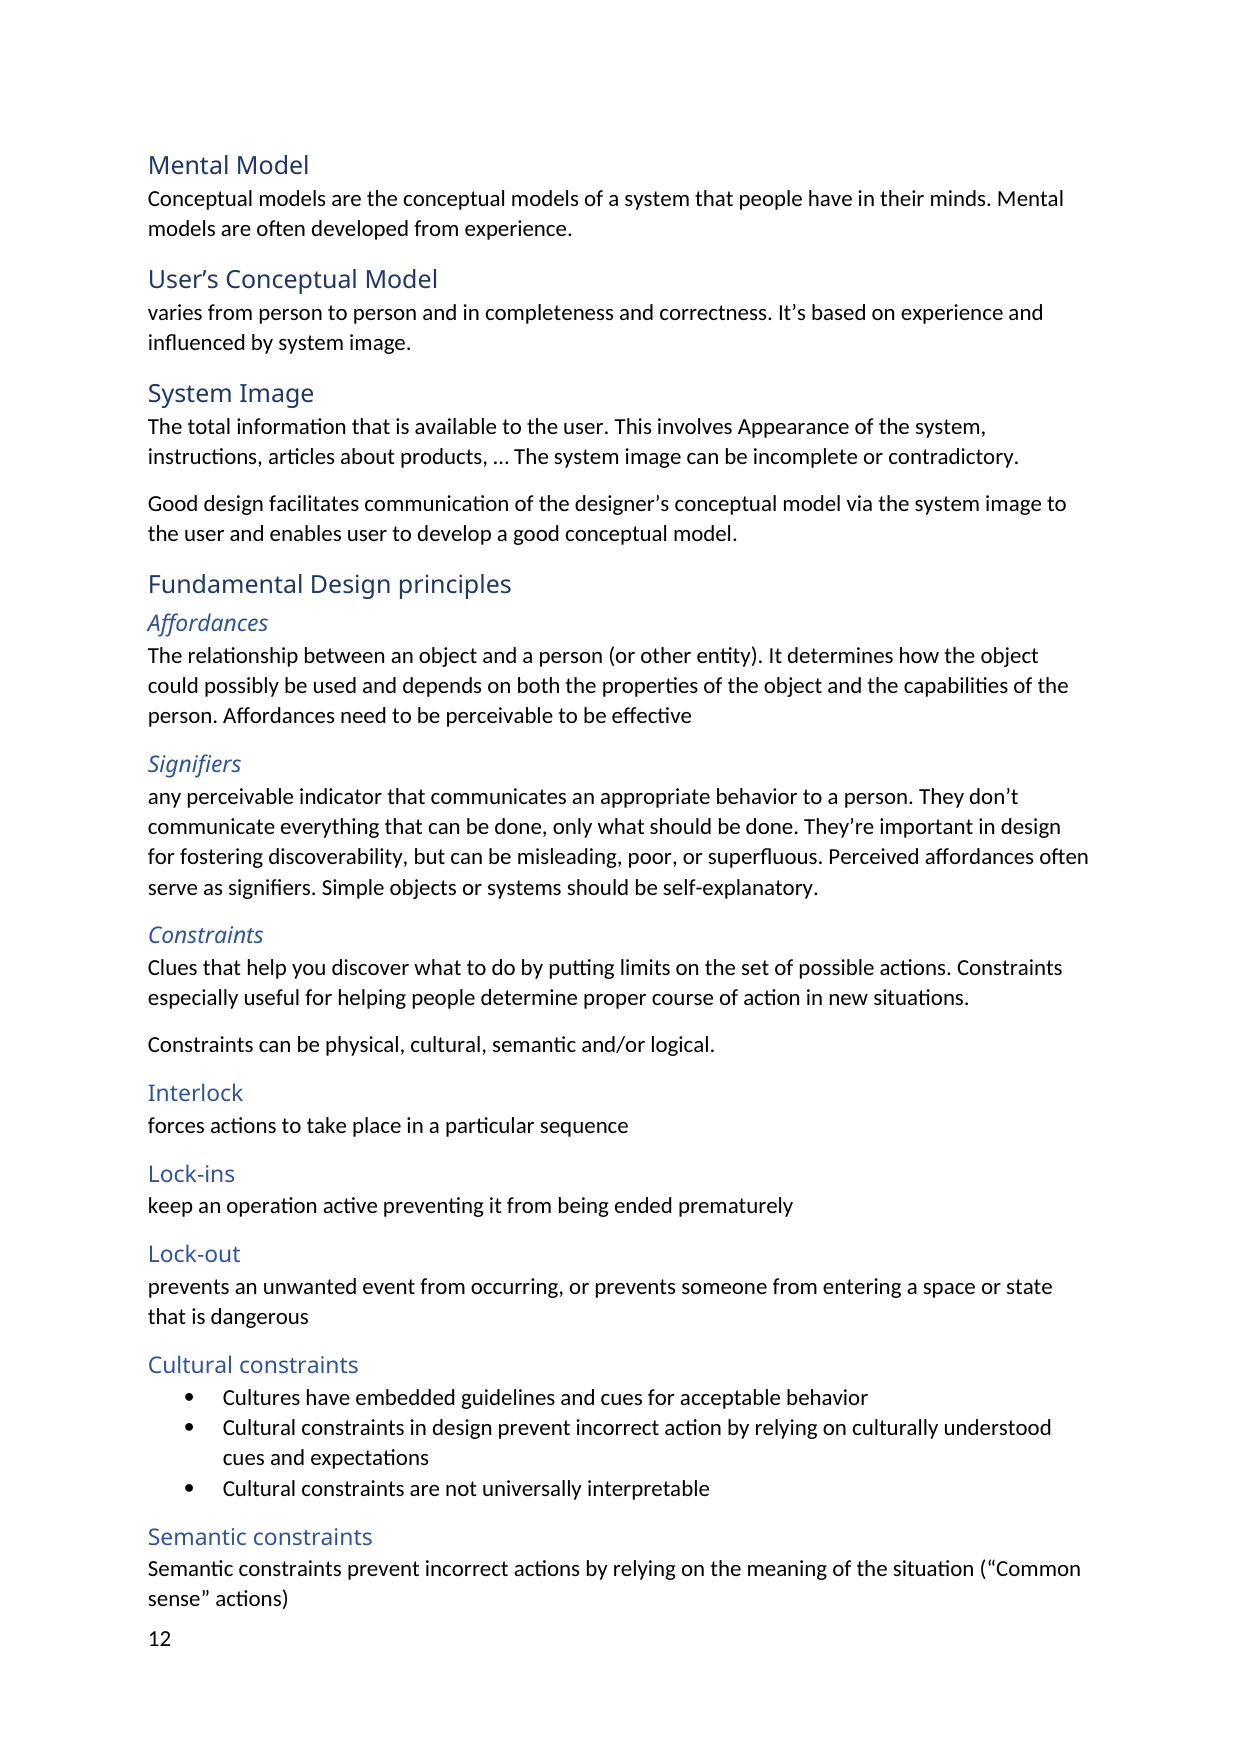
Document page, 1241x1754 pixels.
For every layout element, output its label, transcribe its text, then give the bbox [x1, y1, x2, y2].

subtitle Signifiers [148, 748, 1093, 779]
subtitle Lock-out [148, 1238, 1093, 1270]
text Conceptual models are the conceptual models of a system that people have in their minds. Mental models are often developed from experience. [148, 184, 1093, 243]
text varies from person to person and in completeness and correctness. It’s based on experience and influenced by system image. [148, 298, 1093, 356]
text Semantic constraints prevent incorrect actions by relying on the meaning of the situation (“Common sense” actions) [148, 1554, 1093, 1612]
text Good design facilitates communication of the designer’s conceptual model via the system image to the user and enables user to develop a good conceptual model. [148, 489, 1093, 547]
list Cultural constraints in design prevent incorrect action by relying on culturally understood cues and expectations [185, 1413, 1093, 1471]
text any perceivable indicator that communicates an appropriate behavior to a person. They don’t communicate everything that can be done, only what should be done. They’re important in design for fostering discoverability, but can be misleading, poor, or superfluous. Perceived affordances often serve as signifiers. Simple objects or systems should be self-explanatory. [148, 782, 1093, 901]
subtitle Interlock [148, 1077, 1093, 1108]
subtitle Semantic constraints [148, 1521, 1093, 1552]
subtitle Fundamental Design principles [148, 566, 1093, 600]
subtitle Constraints [148, 919, 1093, 951]
subtitle Mental Model [148, 148, 1093, 182]
text Clues that help you discover what to do by putting limits on the set of possible actions. Constraints especially useful for helping people determine proper course of action in new situations. [148, 953, 1093, 1011]
text prevents an unwanted event from occurring, or prevents someone from entering a space or state that is dangerous [148, 1272, 1093, 1330]
text keep an operation active preventing it from being ended prematurely [148, 1192, 1093, 1219]
text forces actions to take place in a particular sequence [148, 1111, 1093, 1139]
subtitle Cultural constraints [148, 1349, 1093, 1381]
list Cultures have embedded guidelines and cues for acceptable behavior [185, 1383, 1093, 1411]
subtitle System Image [148, 375, 1093, 409]
text The relationship between an object and a person (or other entity). It determines how the object could possibly be used and depends on both the properties of the object and the capabilities of the person. Affordances need to be perceivable to be effective [148, 641, 1093, 729]
subtitle User’s Conceptual Model [148, 261, 1093, 296]
list Cultural constraints are not universally interpretable [185, 1474, 1093, 1502]
subtitle Lock-ins [148, 1158, 1093, 1189]
text Constraints can be physical, cultural, semantic and/or logical. [148, 1030, 1093, 1058]
text The total information that is available to the user. This involves Appearance of the system, instructions, articles about products, … The system image can be incomplete or contradictory. [148, 412, 1093, 470]
subtitle Affordances [148, 607, 1093, 638]
